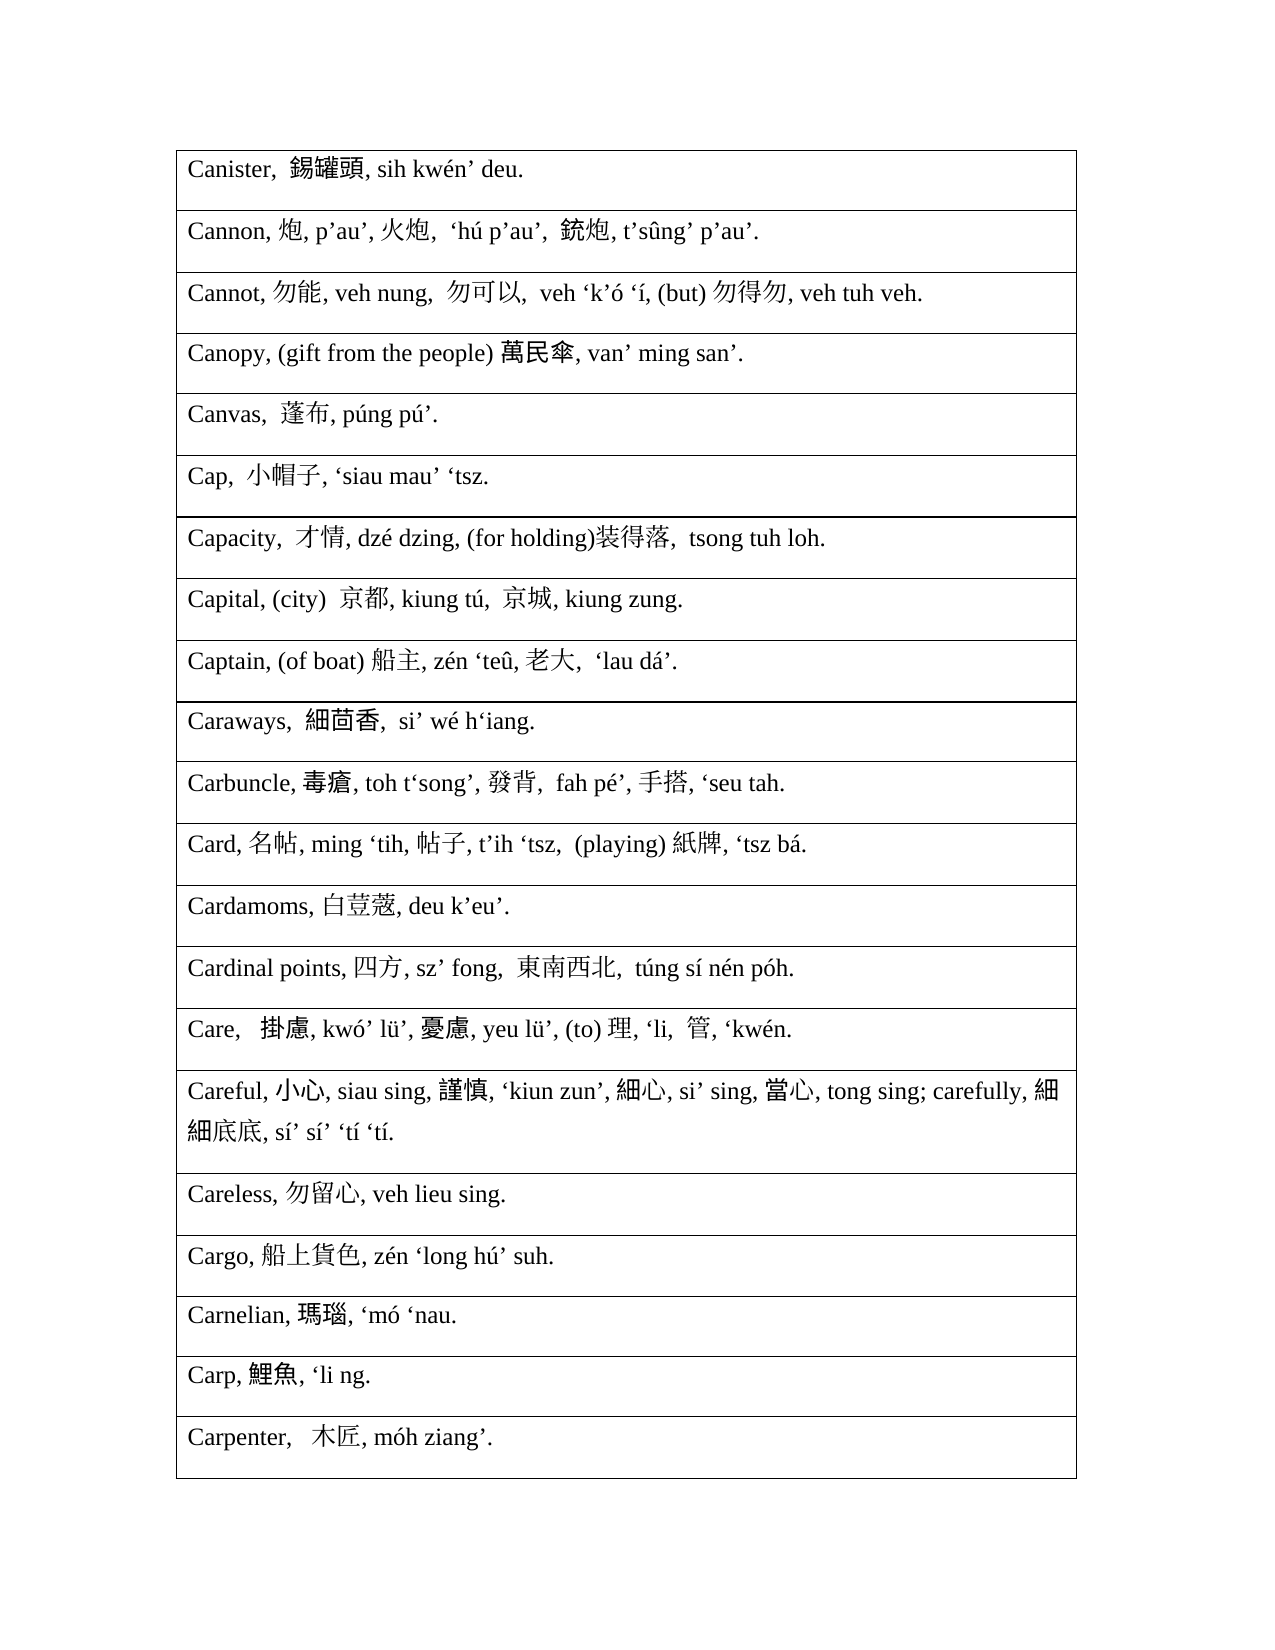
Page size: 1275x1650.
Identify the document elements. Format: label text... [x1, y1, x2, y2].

table_cell Cardamoms, 白荳蔲, deu k’eu’. [177, 886, 1076, 946]
table_cell Careless, 勿留心, veh lieu sing. [177, 1174, 1076, 1234]
table_cell Cap, 小帽子, ‘siau mau’ ‘tsz. [177, 456, 1076, 516]
table_cell Carbuncle, 毒瘡, toh t‘song’, 發背, fah pé’, 手搭, ‘seu tah. [177, 762, 1076, 823]
table_cell Captain, (of boat) 船主, zén ‘teû, 老大, ‘lau dá’. [177, 641, 1076, 701]
table_header Canister, 錫罐頭, sih kwén’ deu. [177, 151, 1076, 210]
table_cell Canvas, 蓬布, púng pú’. [177, 394, 1076, 455]
table_cell Card, 名帖, ming ‘tih, 帖子, t’ih ‘tsz, (playing) 紙牌, ‘tsz bá. [177, 824, 1076, 884]
table_cell Capacity, 才情, dzé dzing, (for holding)装得落, tsong tuh loh. [177, 518, 1076, 578]
table_cell Capital, (city) 京都, kiung tú, 京城, kiung zung. [177, 579, 1076, 640]
table_cell Careful, 小心, siau sing, 謹慎, ‘kiun zun’, 細心, si’ sing, 當心, tong sing; carefully, 細細底底, sí’ sí’ ‘tí ‘tí. [177, 1071, 1076, 1173]
table_cell Carpenter, 木匠, móh ziang’. [177, 1417, 1076, 1477]
table_cell Caraways, 細茴香, si’ wé h‘iang. [177, 703, 1076, 761]
table_cell Cargo, 船上貨色, zén ‘long hú’ suh. [177, 1236, 1076, 1296]
table_cell Cardinal points, 四方, sz’ fong, 東南西北, túng sí nén póh. [177, 947, 1076, 1008]
table_cell Carp, 鯉魚, ‘li ng. [177, 1357, 1076, 1416]
table_cell Care, 掛慮, kwó’ lü’, 憂慮, yeu lü’, (to) 理, ‘li, 管, ‘kwén. [177, 1009, 1076, 1070]
table_cell Canopy, (gift from the people) 萬民傘, van’ ming san’. [177, 334, 1076, 393]
table_cell Carnelian, 瑪瑙, ‘mó ‘nau. [177, 1297, 1076, 1356]
table_cell Cannon, 炮, p’au’, 火炮, ‘hú p’au’, 銃炮, t’sûng’ p’au’. [177, 211, 1076, 272]
table_cell Cannot, 勿能, veh nung, 勿可以, veh ‘k’ó ‘í, (but) 勿得勿, veh tuh veh. [177, 273, 1076, 333]
